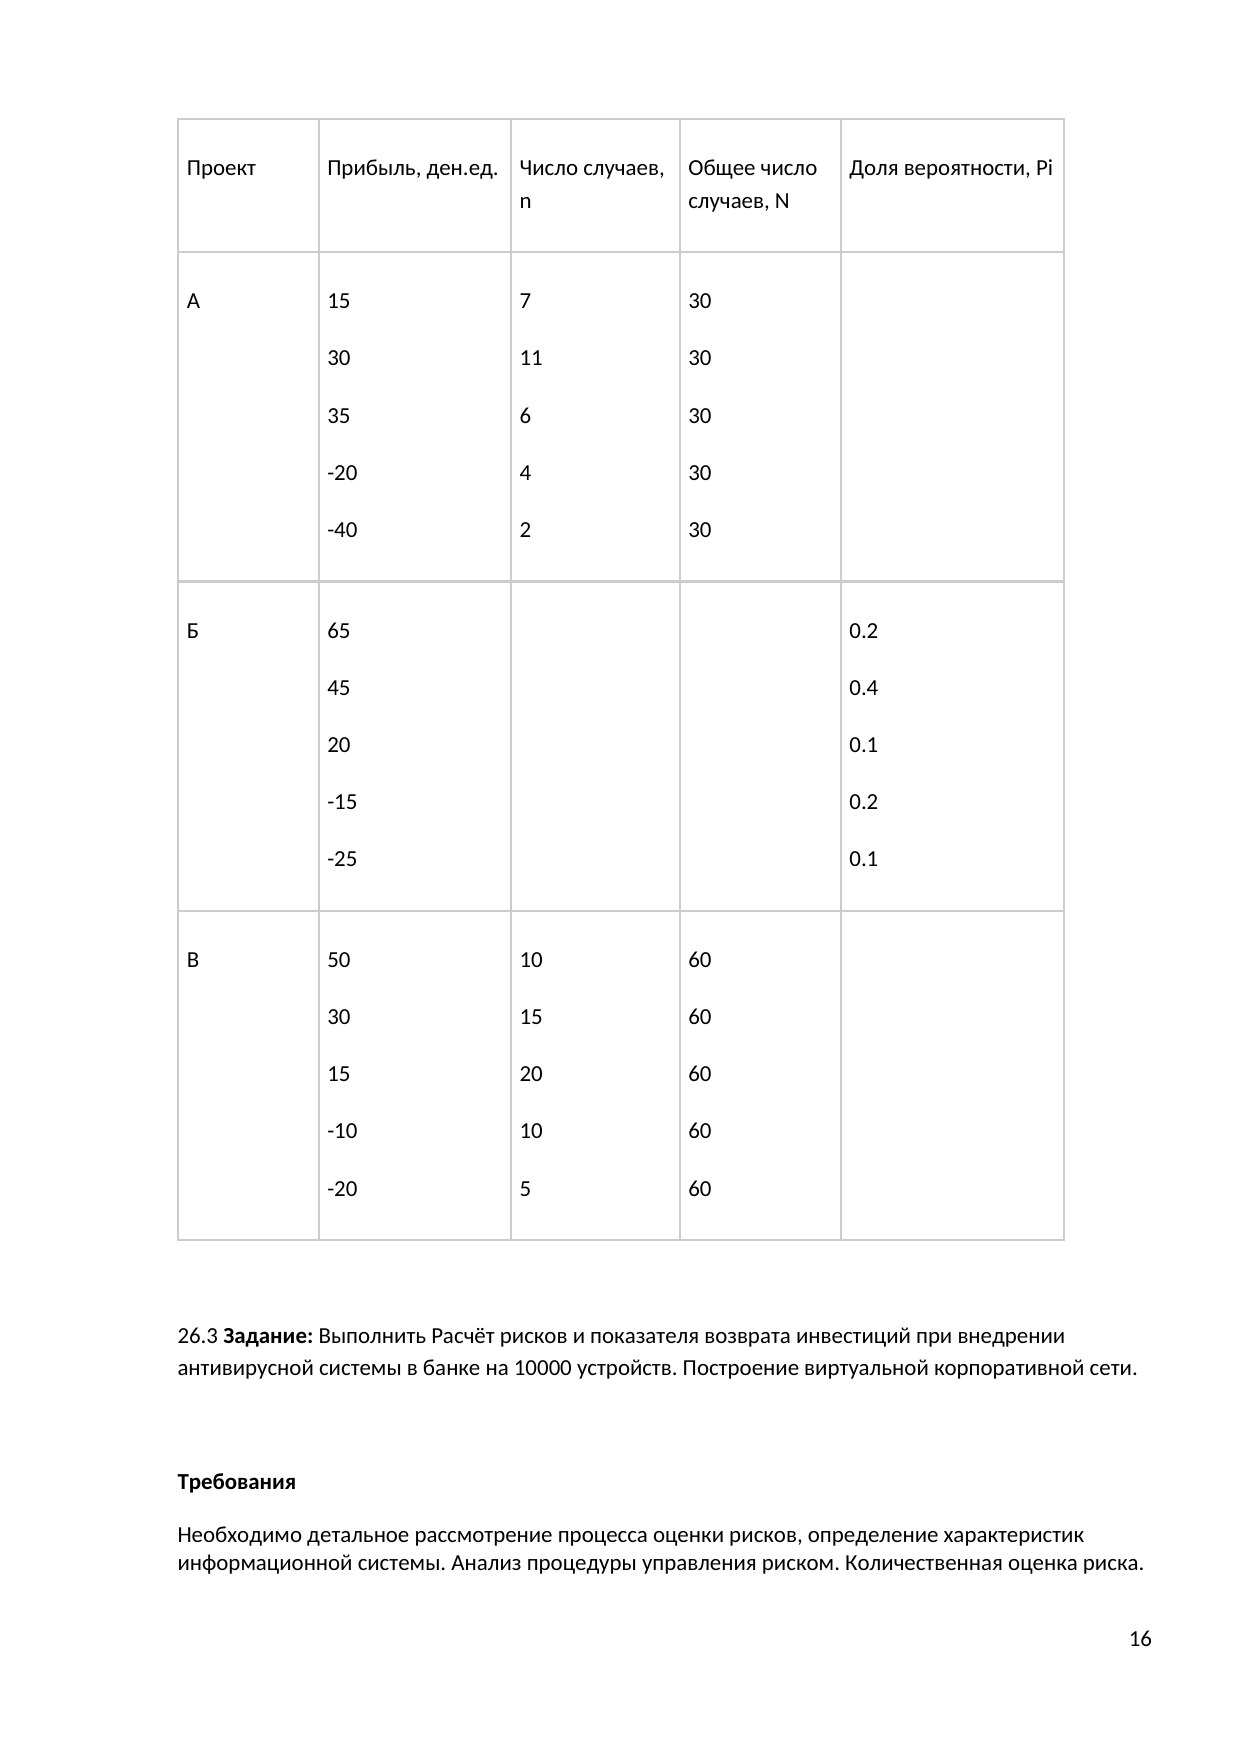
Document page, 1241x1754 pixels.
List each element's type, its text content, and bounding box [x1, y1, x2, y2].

table_cell 30 30 30 30 30 [681, 253, 840, 580]
table_cell [842, 912, 1063, 1239]
table_cell 10 15 20 10 5 [512, 912, 679, 1239]
table_cell 50 30 15 -10 -20 [320, 912, 510, 1239]
table_cell [681, 583, 840, 910]
table_header Общее число случаев, N [681, 120, 840, 251]
table_cell Б [179, 583, 318, 910]
table_header Проект [179, 120, 318, 251]
table_cell 60 60 60 60 60 [681, 912, 840, 1239]
table_cell 65 45 20 -15 -25 [320, 583, 510, 910]
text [177, 1520, 1152, 1576]
table_header Доля вероятности, Pi [842, 120, 1063, 251]
table_cell 15 30 35 -20 -40 [320, 253, 510, 580]
table_cell 0.2 0.4 0.1 0.2 0.1 [842, 583, 1063, 910]
table_cell [842, 253, 1063, 580]
table_cell В [179, 912, 318, 1239]
text Требования [177, 1467, 1152, 1495]
table_cell 7 11 6 4 2 [512, 253, 679, 580]
table_header Число случаев, n [512, 120, 679, 251]
text 26.3 Задание: Выполнить Расчёт рисков и показателя возврата инвестиций при внедрении антивирусной системы в банке на 10000 устройств. Построение виртуальной корпоративной сети. [177, 1321, 1152, 1381]
table_header Прибыль, ден.ед. [320, 120, 510, 251]
table_cell [512, 583, 679, 910]
table_cell А [179, 253, 318, 580]
